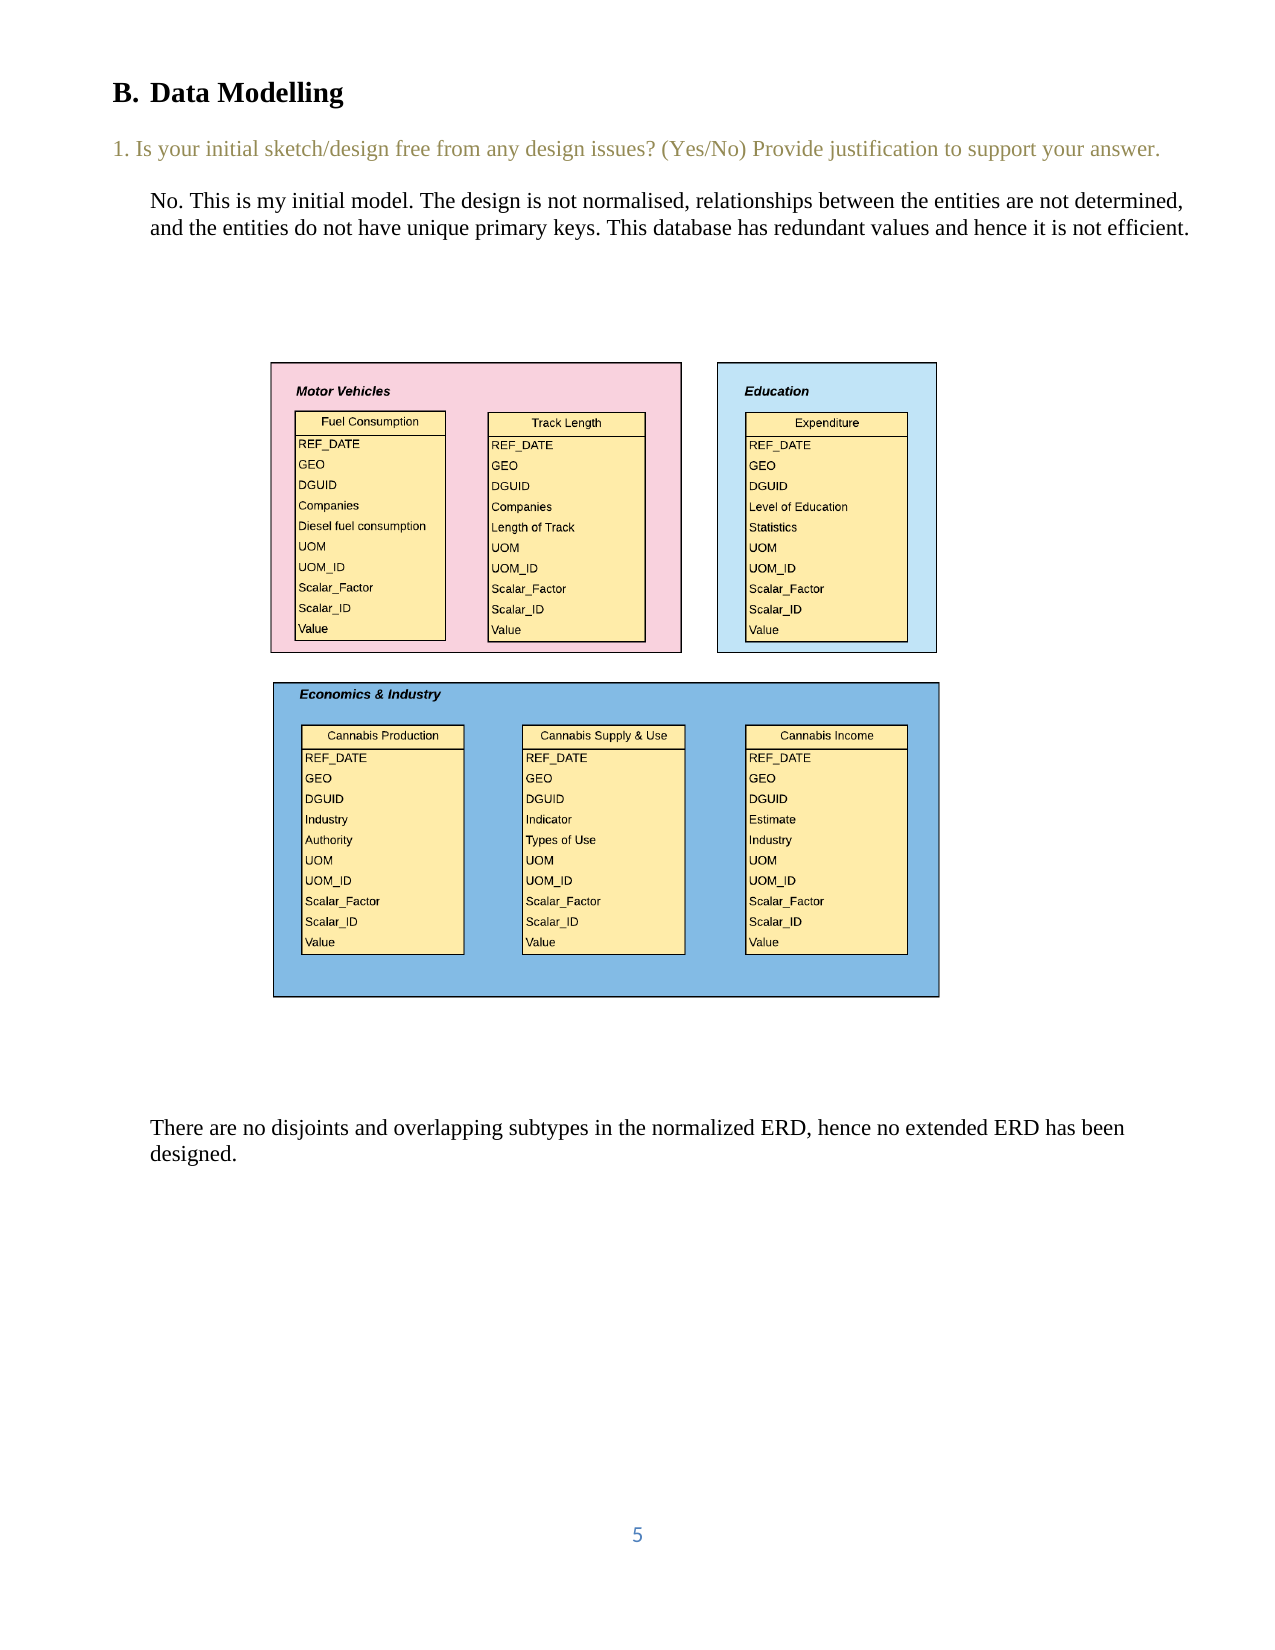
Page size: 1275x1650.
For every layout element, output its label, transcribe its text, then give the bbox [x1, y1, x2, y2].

text There are no disjoints and overlapping subtypes in the normalized ERD, hence no extended ERD has been designed. [150, 1114, 1200, 1167]
text 1. Is your initial sketch/design free from any design issues? (Yes/No) Provide justification to support your answer. [75, 135, 1200, 161]
text No. This is my initial model. The design is not normalised, relationships between the entities are not determined, and the entities do not have unique primary keys. This database has redundant values and hence it is not efficient. [150, 188, 1200, 240]
picture [150, 266, 1212, 1087]
list Data Modelling [112, 75, 1200, 108]
